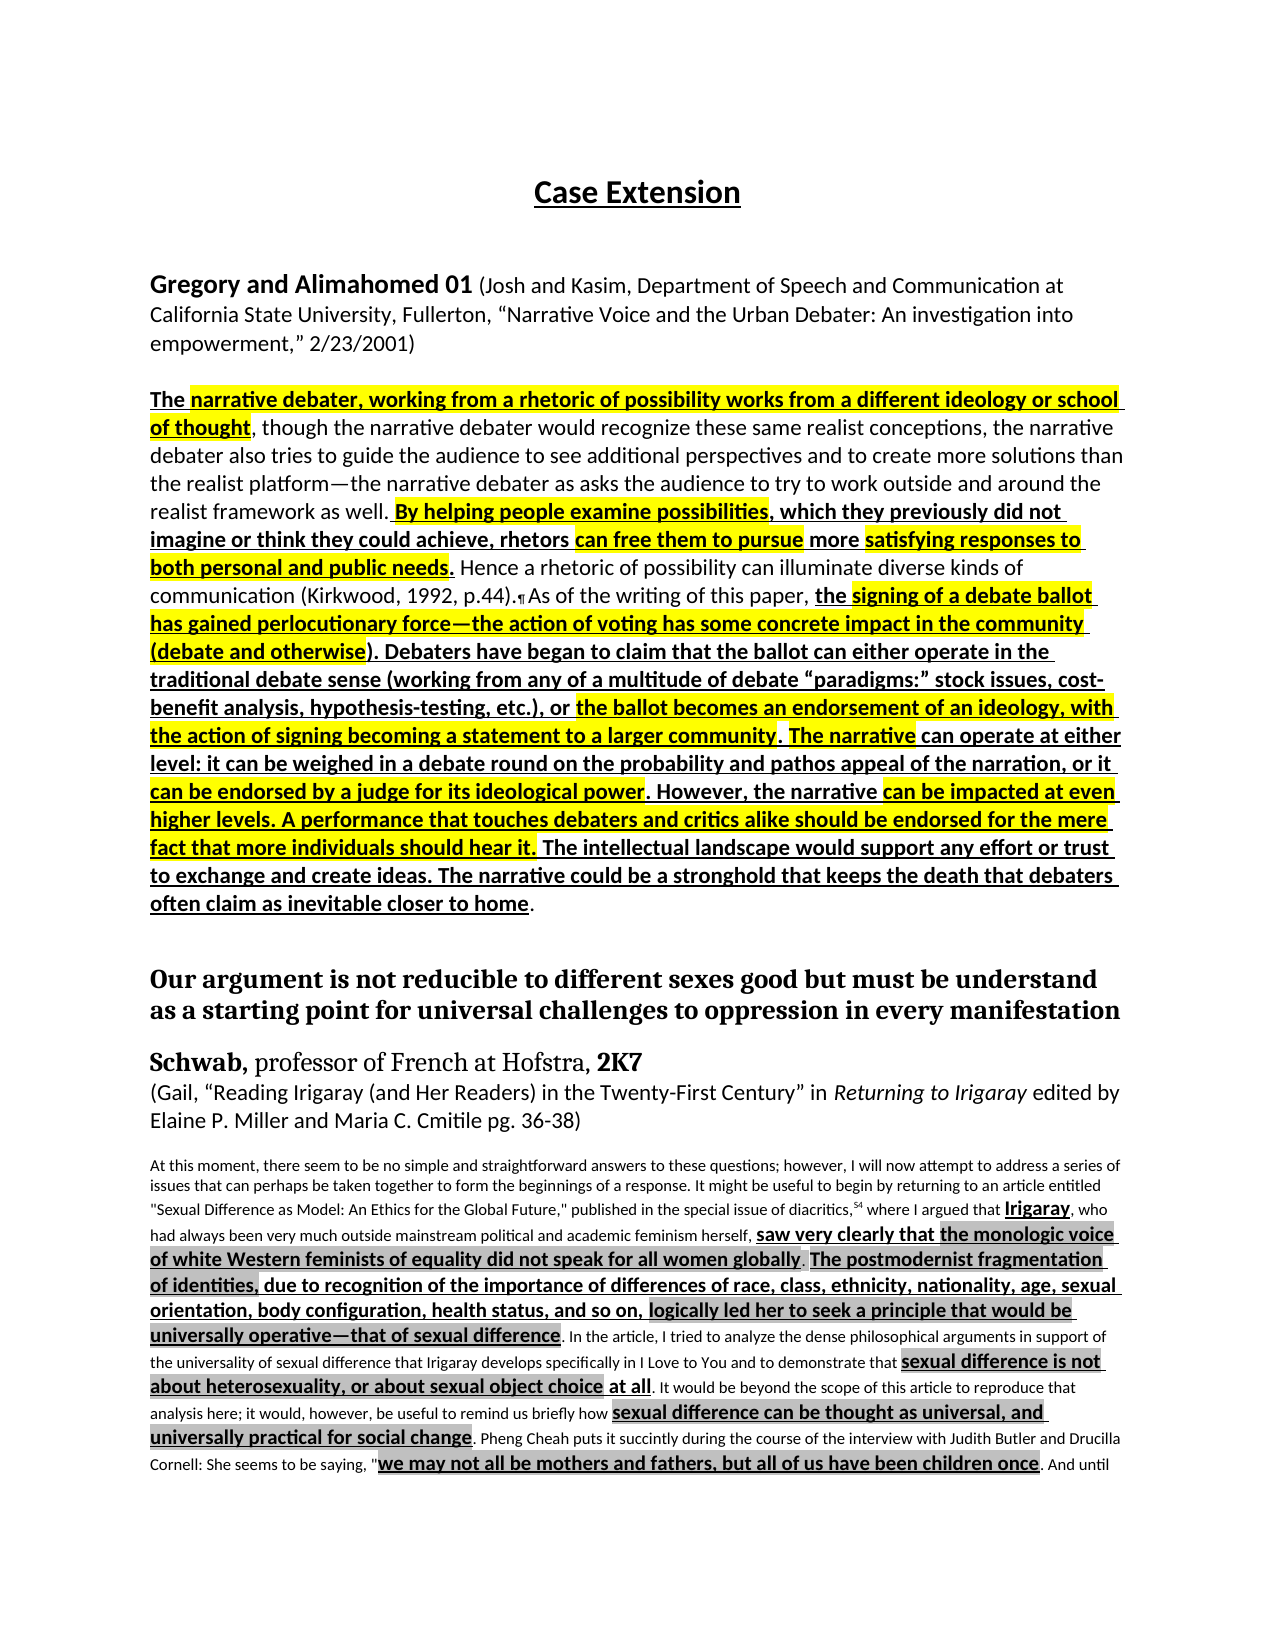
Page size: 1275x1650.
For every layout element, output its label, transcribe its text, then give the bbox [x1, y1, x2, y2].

text The narrative debater, working from a rhetoric of possibility works from a different ideology or school of thought, though the narrative debater would recognize these same realist conceptions, the narrative debater also tries to guide the audience to see additional perspectives and to create more solutions than the realist platform—the narrative debater as asks the audience to try to work outside and around the realist framework as well. By helping people examine possibilities, which they previously did not imagine or think they could achieve, rhetors can free them to pursue more satisfying responses to both personal and public needs. Hence a rhetoric of possibility can illuminate diverse kinds of communication (Kirkwood, 1992, p.44).¶ As of the writing of this paper, the signing of a debate ballot has gained perlocutionary force—the action of voting has some concrete impact in the community (debate and otherwise). Debaters have began to claim that the ballot can either operate in the traditional debate sense (working from any of a multitude of debate “paradigms:” stock issues, cost-benefit analysis, hypothesis-testing, etc.), or the ballot becomes an endorsement of an ideology, with the action of signing becoming a statement to a larger community. The narrative can operate at either level: it can be weighed in a debate round on the probability and pathos appeal of the narration, or it can be endorsed by a judge for its ideological power. However, the narrative can be impacted at even higher levels. A performance that touches debaters and critics alike should be endorsed for the mere fact that more individuals should hear it. The intellectual landscape would support any effort or trust to exchange and create ideas. The narrative could be a stronghold that keeps the death that debaters often claim as inevitable closer to home. [150, 410, 1125, 917]
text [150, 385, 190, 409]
subtitle Our argument is not reducible to different sexes good but must be understand as a starting point for universal challenges to oppression in every manifestation [150, 964, 1125, 1027]
text Gregory and Alimahomed 01 (Josh and Kasim, Department of Speech and Communication at California State University, Fullerton, “Narrative Voice and the Urban Debater: An investigation into empowerment,” 2/23/2001) [150, 268, 1125, 357]
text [150, 1155, 1125, 1475]
text (Gail, “Reading Irigaray (and Her Readers) in the Twenty-First Century” in Returning to Irigaray edited by Elaine P. Miller and Maria C. Cmitile pg. 36-38) [150, 1078, 1125, 1134]
subtitle Schwab, professor of French at Hofstra, 2K7 [150, 1047, 1125, 1078]
subtitle Case Extension [150, 171, 1125, 212]
